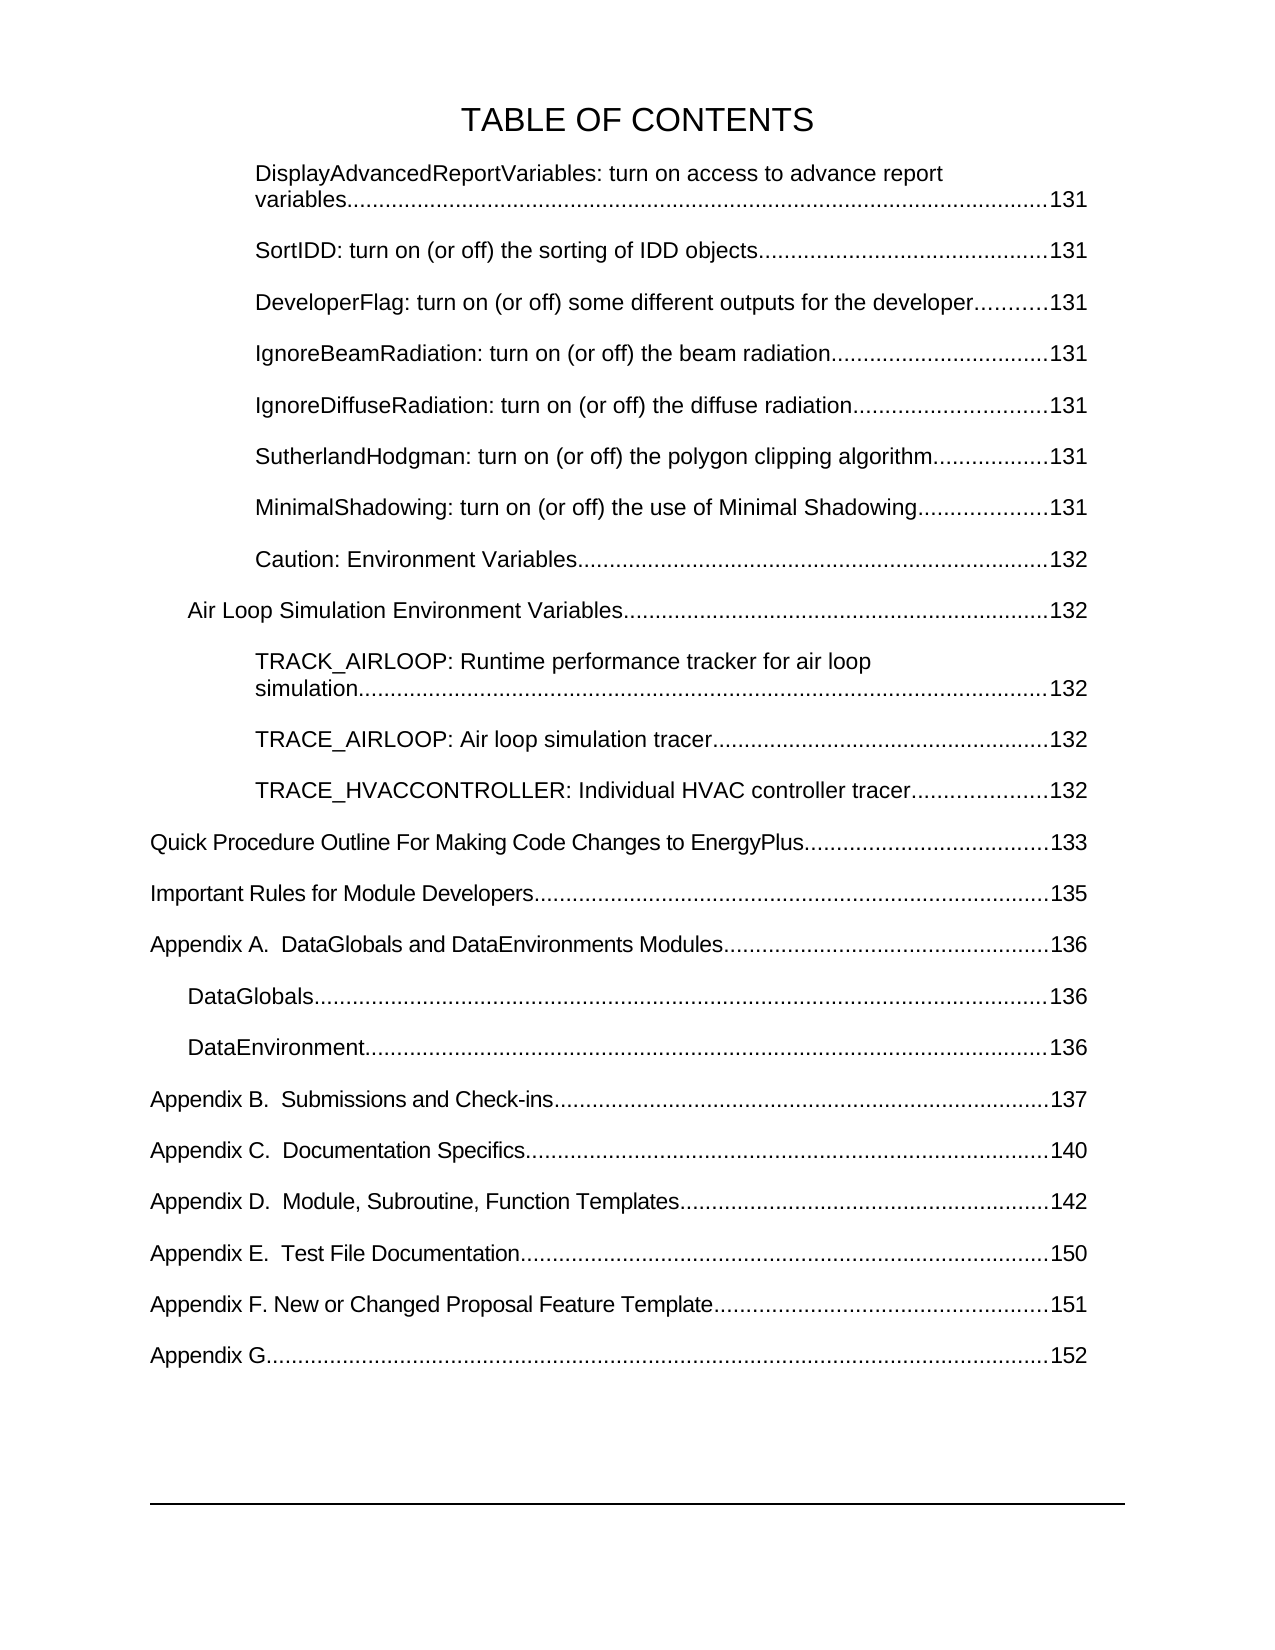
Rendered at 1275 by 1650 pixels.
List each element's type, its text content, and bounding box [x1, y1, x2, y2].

text Air Loop Simulation Environment Variables 132 [187, 597, 975, 623]
text Appendix G. 152 [150, 1342, 1125, 1369]
text Appendix D. Module, Subroutine, Function Templates 142 [150, 1188, 1125, 1214]
text Appendix A. DataGlobals and DataEnvironments Modules 136 [150, 931, 1125, 958]
text Quick Procedure Outline For Making Code Changes to EnergyPlus 133 [150, 829, 1125, 855]
text Appendix F. New or Changed Proposal Feature Template 151 [150, 1291, 1125, 1317]
text TRACE_HVACCONTROLLER: Individual HVAC controller tracer 132 [255, 777, 975, 804]
text Appendix E. Test File Documentation 150 [150, 1239, 1125, 1266]
text IgnoreBeamRadiation: turn on (or off) the beam radiation 131 [255, 340, 975, 367]
text Important Rules for Module Developers 135 [150, 880, 1125, 906]
text DisplayAdvancedReportVariables: turn on access to advance report variables 131 [255, 160, 975, 212]
text DataGlobals 136 [187, 983, 975, 1009]
text DataEnvironment 136 [187, 1034, 975, 1061]
text SutherlandHodgman: turn on (or off) the polygon clipping algorithm 131 [255, 443, 975, 469]
text Appendix B. Submissions and Check-ins 137 [150, 1086, 1125, 1112]
text SortIDD: turn on (or off) the sorting of IDD objects 131 [255, 237, 975, 264]
text Appendix C. Documentation Specifics 140 [150, 1137, 1125, 1163]
text MinimalShadowing: turn on (or off) the use of Minimal Shadowing 131 [255, 494, 975, 521]
text DeveloperFlag: turn on (or off) some different outputs for the developer 131 [255, 289, 975, 315]
text Caution: Environment Variables 132 [255, 546, 975, 572]
text TRACK_AIRLOOP: Runtime performance tracker for air loop simulation 132 [255, 648, 975, 701]
text TRACE_AIRLOOP: Air loop simulation tracer 132 [255, 726, 975, 752]
text IgnoreDiffuseRadiation: turn on (or off) the diffuse radiation 131 [255, 392, 975, 418]
